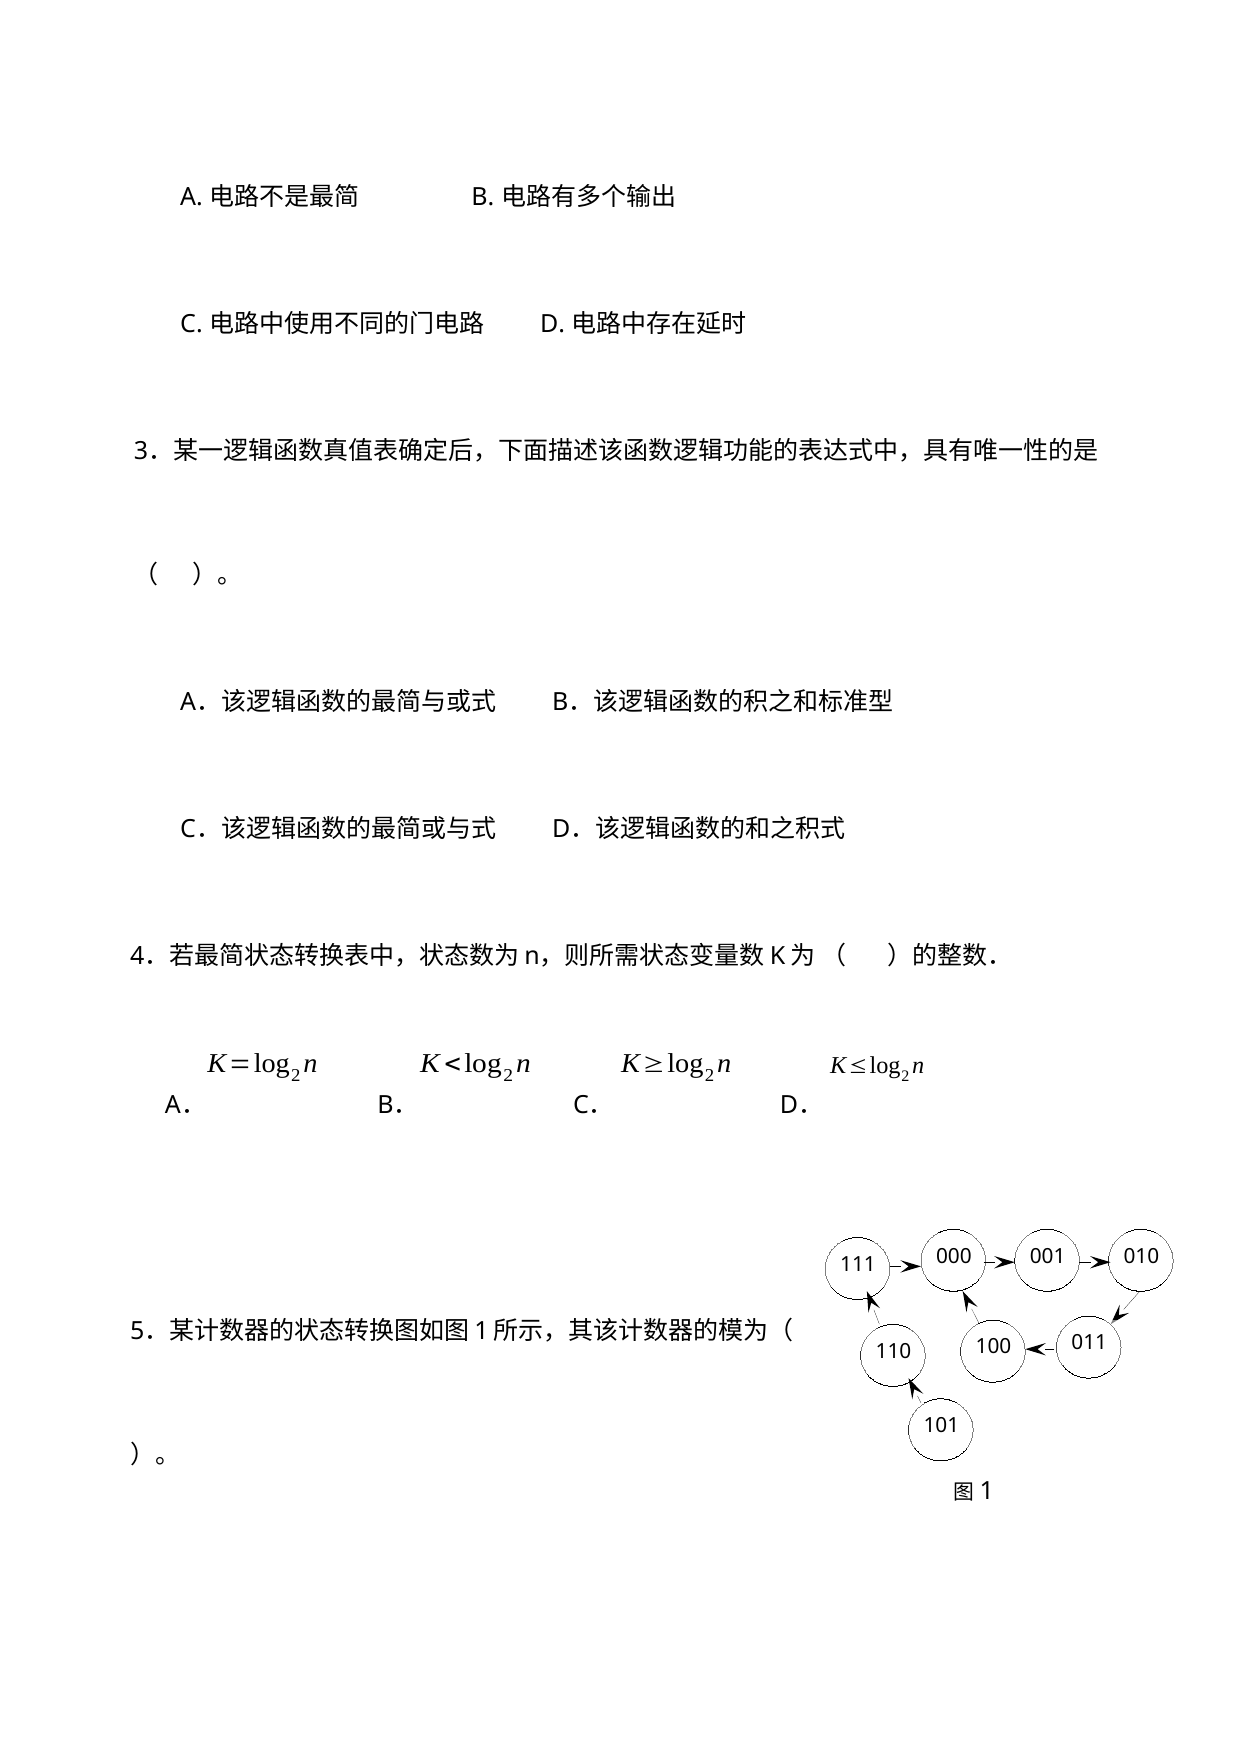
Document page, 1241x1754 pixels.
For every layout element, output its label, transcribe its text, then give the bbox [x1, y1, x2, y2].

text 5．某计数器的状态转换图如图1所示，其该计数器的模为（ ）。 [130, 1296, 1110, 1485]
text C．该逻辑函数的最简或与式 D．该逻辑函数的和之积式 [130, 794, 1110, 859]
text A． B． C． D． [152, 1048, 1110, 1146]
text 3．某一逻辑函数真值表确定后，下面描述该函数逻辑功能的表达式中，具有唯一性的是（ ）。 [134, 416, 1110, 605]
text A. 电路不是最简 B. 电路有多个输出 [130, 162, 1110, 227]
text A．该逻辑函数的最简与或式 B．该逻辑函数的积之和标准型 [130, 667, 1110, 732]
text C. 电路中使用不同的门电路 D. 电路中存在延时 [130, 289, 1110, 354]
text 4．若最简状态转换表中，状态数为n，则所需状态变量数K为 （ ）的整数． [130, 921, 1110, 986]
